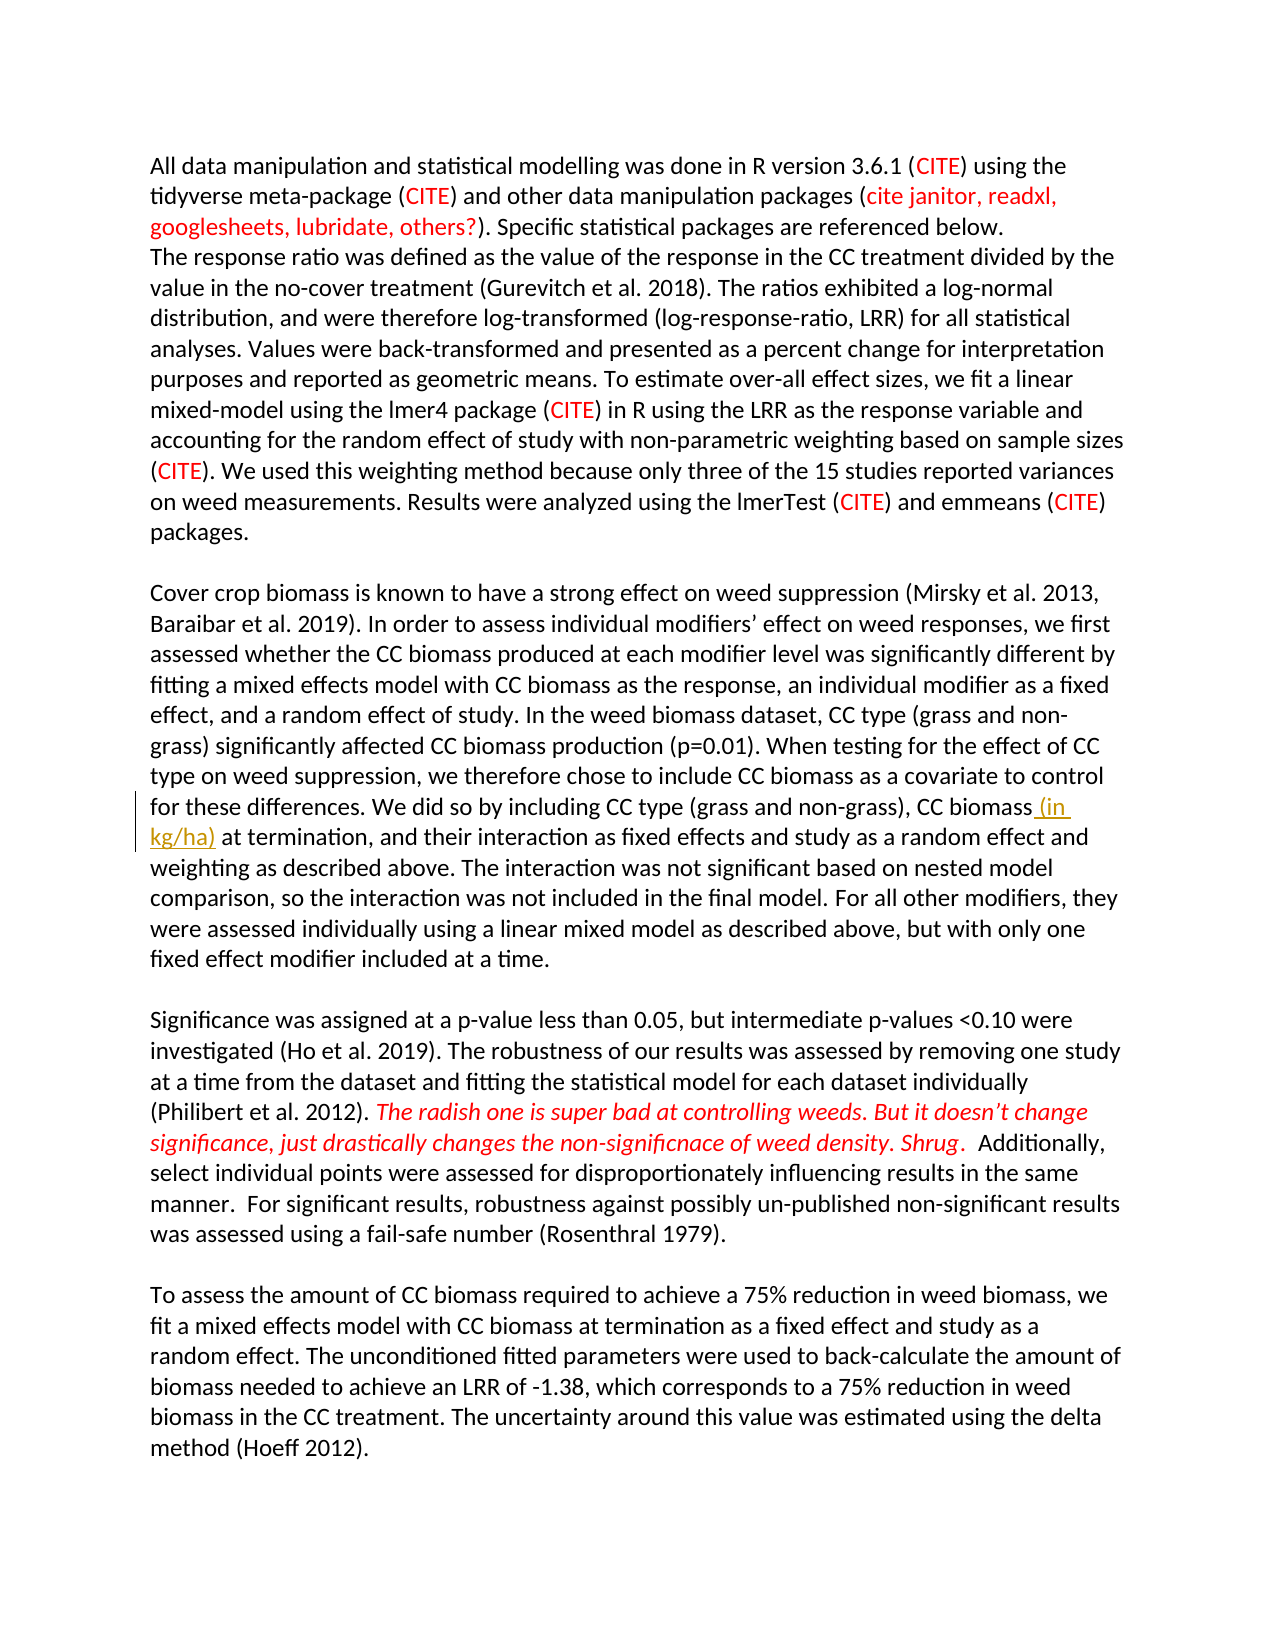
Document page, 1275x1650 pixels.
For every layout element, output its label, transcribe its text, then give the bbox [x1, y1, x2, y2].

text All data manipulation and statistical modelling was done in R version 3.6.1 (CITE) using the tidyverse meta-package (CITE) and other data manipulation packages (cite janitor, readxl, googlesheets, lubridate, others?). Specific statistical packages are referenced below. [150, 150, 1125, 242]
text The response ratio was defined as the value of the response in the CC treatment divided by the value in the no-cover treatment (Gurevitch et al. 2018). The ratios exhibited a log-normal distribution, and were therefore log-transformed (log-response-ratio, LRR) for all statistical analyses. Values were back-transformed and presented as a percent change for interpretation purposes and reported as geometric means. To estimate over-all effect sizes, we fit a linear mixed-model using the lmer4 package (CITE) in R using the LRR as the response variable and accounting for the random effect of study with non-parametric weighting based on sample sizes (CITE). We used this weighting method because only three of the 15 studies reported variances on weed measurements. Results were analyzed using the lmerTest (CITE) and emmeans (CITE) packages. [150, 242, 1125, 547]
text To assess the amount of CC biomass required to achieve a 75% reduction in weed biomass, we fit a mixed effects model with CC biomass at termination as a fixed effect and study as a random effect. The unconditioned fitted parameters were used to back-calculate the amount of biomass needed to achieve an LRR of -1.38, which corresponds to a 75% reduction in weed biomass in the CC treatment. The uncertainty around this value was estimated using the delta method (Hoeff 2012). [150, 1279, 1125, 1462]
text Significance was assigned at a p-value less than 0.05, but intermediate p-values <0.10 were investigated (Ho et al. 2019). The robustness of our results was assessed by removing one study at a time from the dataset and fitting the statistical model for each dataset individually (Philibert et al. 2012). The radish one is super bad at controlling weeds. But it doesn’t change significance, just drastically changes the non-significnace of weed density. Shrug. Additionally, select individual points were assessed for disproportionately influencing results in the same manner. For significant results, robustness against possibly un-published non-significant results was assessed using a fail-safe number (Rosenthral 1979). [150, 1004, 1125, 1249]
text Cover crop biomass is known to have a strong effect on weed suppression (Mirsky et al. 2013, Baraibar et al. 2019). In order to assess individual modifiers’ effect on weed responses, we first assessed whether the CC biomass produced at each modifier level was significantly different by fitting a mixed effects model with CC biomass as the response, an individual modifier as a fixed effect, and a random effect of study. In the weed biomass dataset, CC type (grass and non-grass) significantly affected CC biomass production (p=0.01). When testing for the effect of CC type on weed suppression, we therefore chose to include CC biomass as a covariate to control for these differences. We did so by including CC type (grass and non-grass), CC biomass at termination, and their interaction as fixed effects and study as a random effect and weighting as described above. The interaction was not significant based on nested model comparison, so the interaction was not included in the final model. For all other modifiers, they were assessed individually using a linear mixed model as described above, but with only one fixed effect modifier included at a time. [150, 577, 1125, 974]
